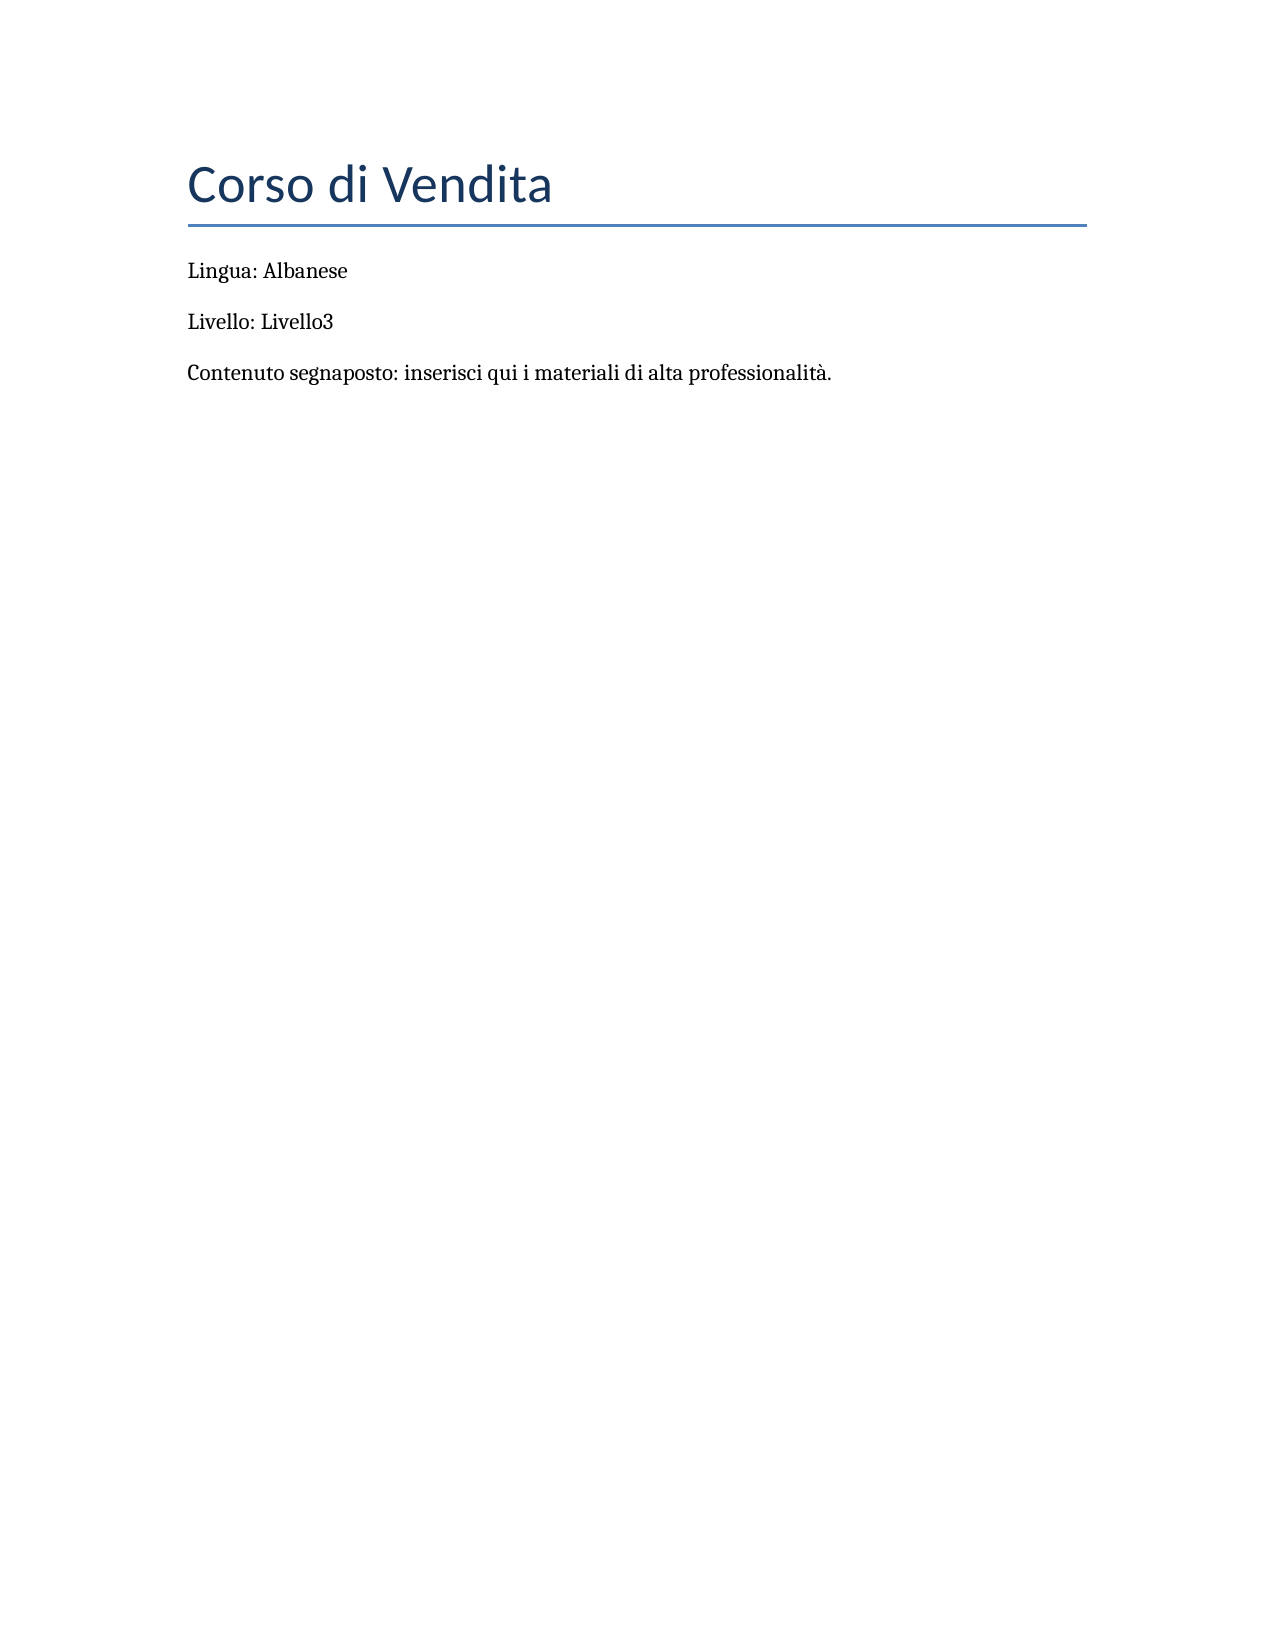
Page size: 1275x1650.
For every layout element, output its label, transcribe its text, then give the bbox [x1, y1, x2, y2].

text Lingua: Albanese [187, 258, 1087, 284]
text Contenuto segnaposto: inserisci qui i materiali di alta professionalità. [187, 360, 1087, 386]
title Corso di Vendita [187, 150, 1087, 227]
text Livello: Livello3 [187, 309, 1087, 335]
